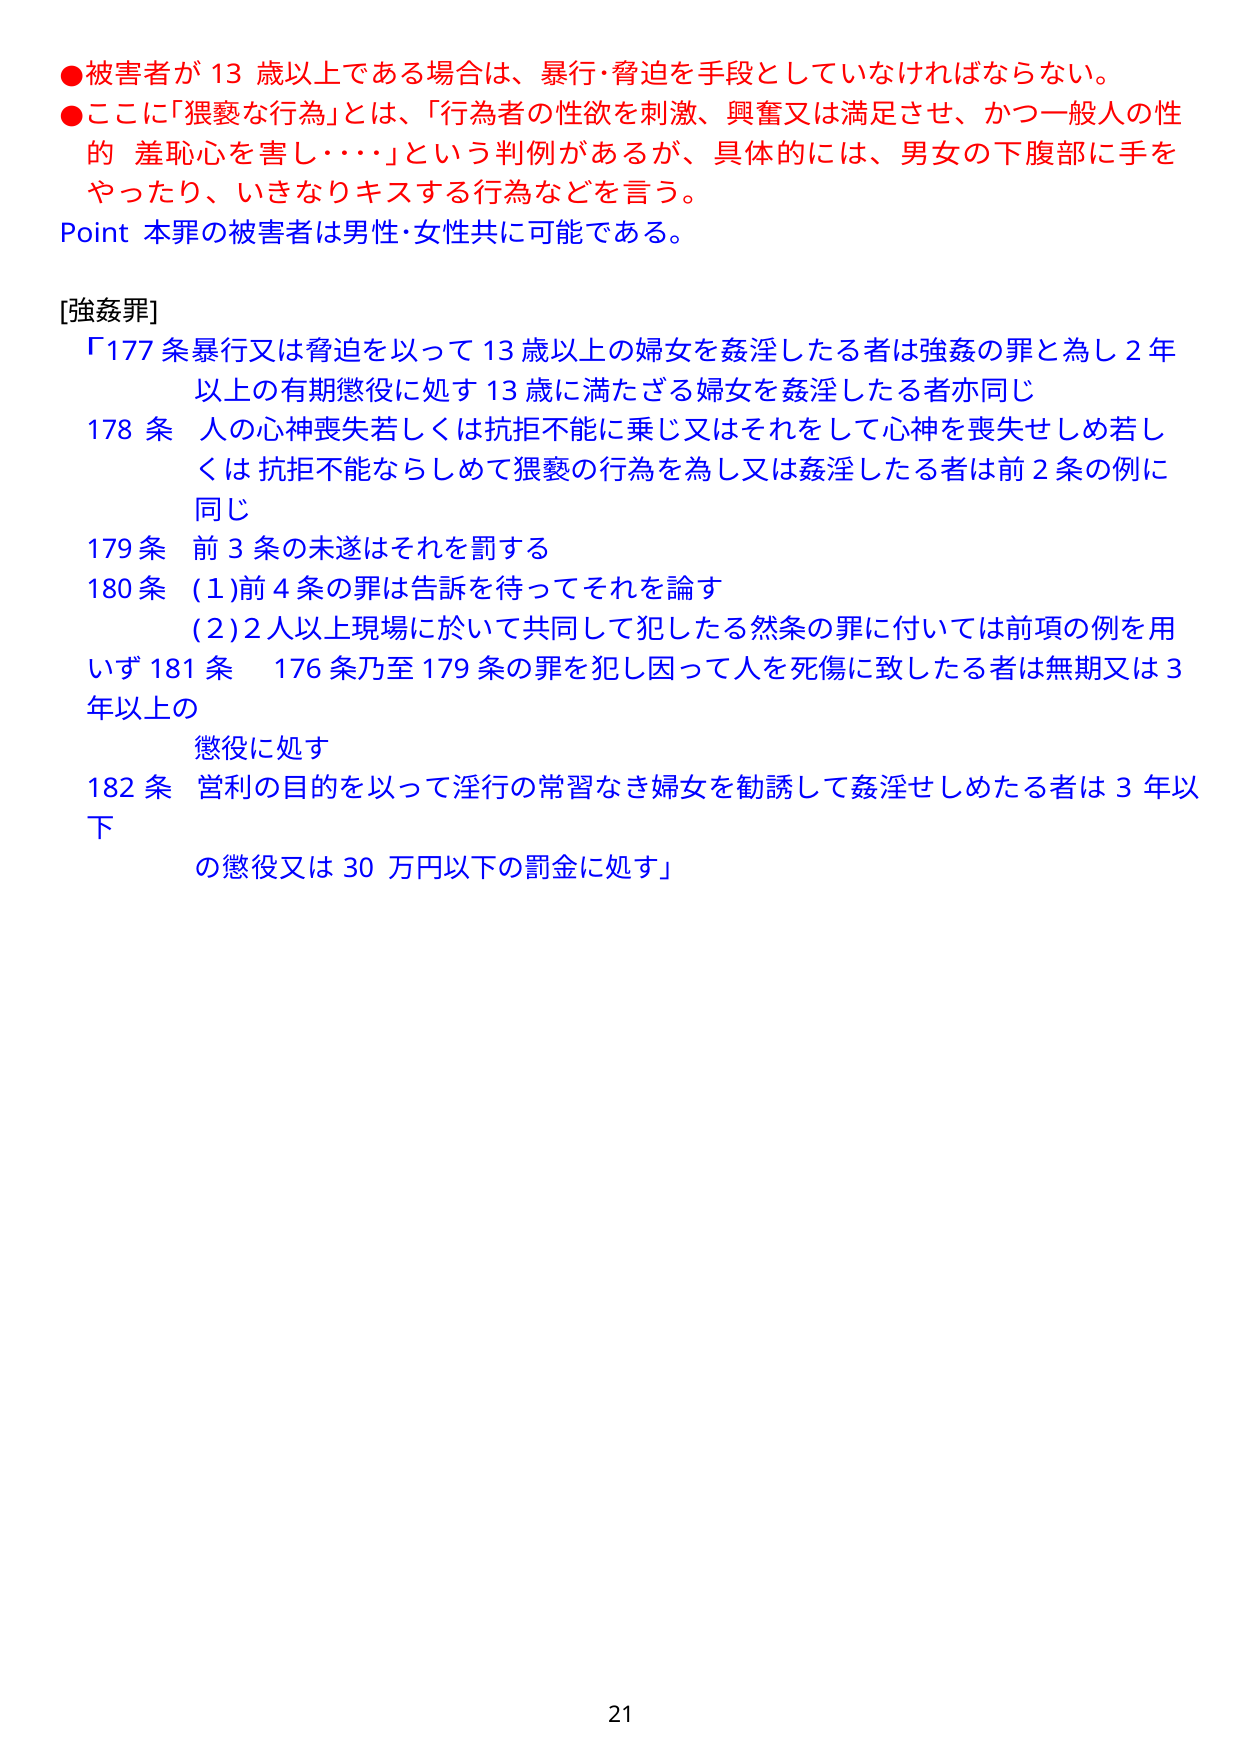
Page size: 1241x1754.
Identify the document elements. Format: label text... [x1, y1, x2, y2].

list 条 (１)前 4 条の罪は告訴を待ってそれを論す [86, 567, 1221, 607]
text [強姦罪] [59, 289, 1221, 328]
text 懲役に処す [194, 727, 1221, 766]
text の懲役又は 30 万円以下の罰金に処す」 [194, 846, 1221, 885]
text 「177 条 暴行又は脅迫を以って 13 歳以上の婦女を姦淫したる者は強姦の罪と為し 2 年以上の有期懲役に処す 13 歳に満たざる婦女を姦淫したる者亦同じ [59, 329, 1182, 408]
list 条 人の心神喪失若しくは抗拒不能に乗じ又はそれをして心神を喪失せしめ若しくは 抗拒不能ならしめて猥褻の行為を為し又は姦淫したる者は前 2 条の例に同じ [86, 408, 1182, 527]
text (２)２人以上現場に於いて共同して犯したる然条の罪に付いては前項の例を用いず181 条 176 条乃至 179 条の罪を犯し因って人を死傷に致したる者は無期又は 3 年以上の [86, 607, 1182, 726]
text ●ここに｢猥褻な行為｣とは、｢行為者の性欲を刺激、興奮又は満足させ、かつ一般人の性的 羞恥心を害し････｣という判例があるが、具体的には、男女の下腹部に手をやったり、いきなりキスする行為などを言う。 [59, 92, 1183, 211]
list 条 前 3 条の未遂はそれを罰する [86, 527, 1221, 567]
text ●被害者が 13 歳以上である場合は、暴行･脅迫を手段としていなければならない。 [59, 52, 1221, 91]
text 182 条 営利の目的を以って淫行の常習なき婦女を勧誘して姦淫せしめたる者は 3 年以下 [86, 766, 1221, 845]
text Point 本罪の被害者は男性･女性共に可能である。 [59, 211, 1221, 250]
